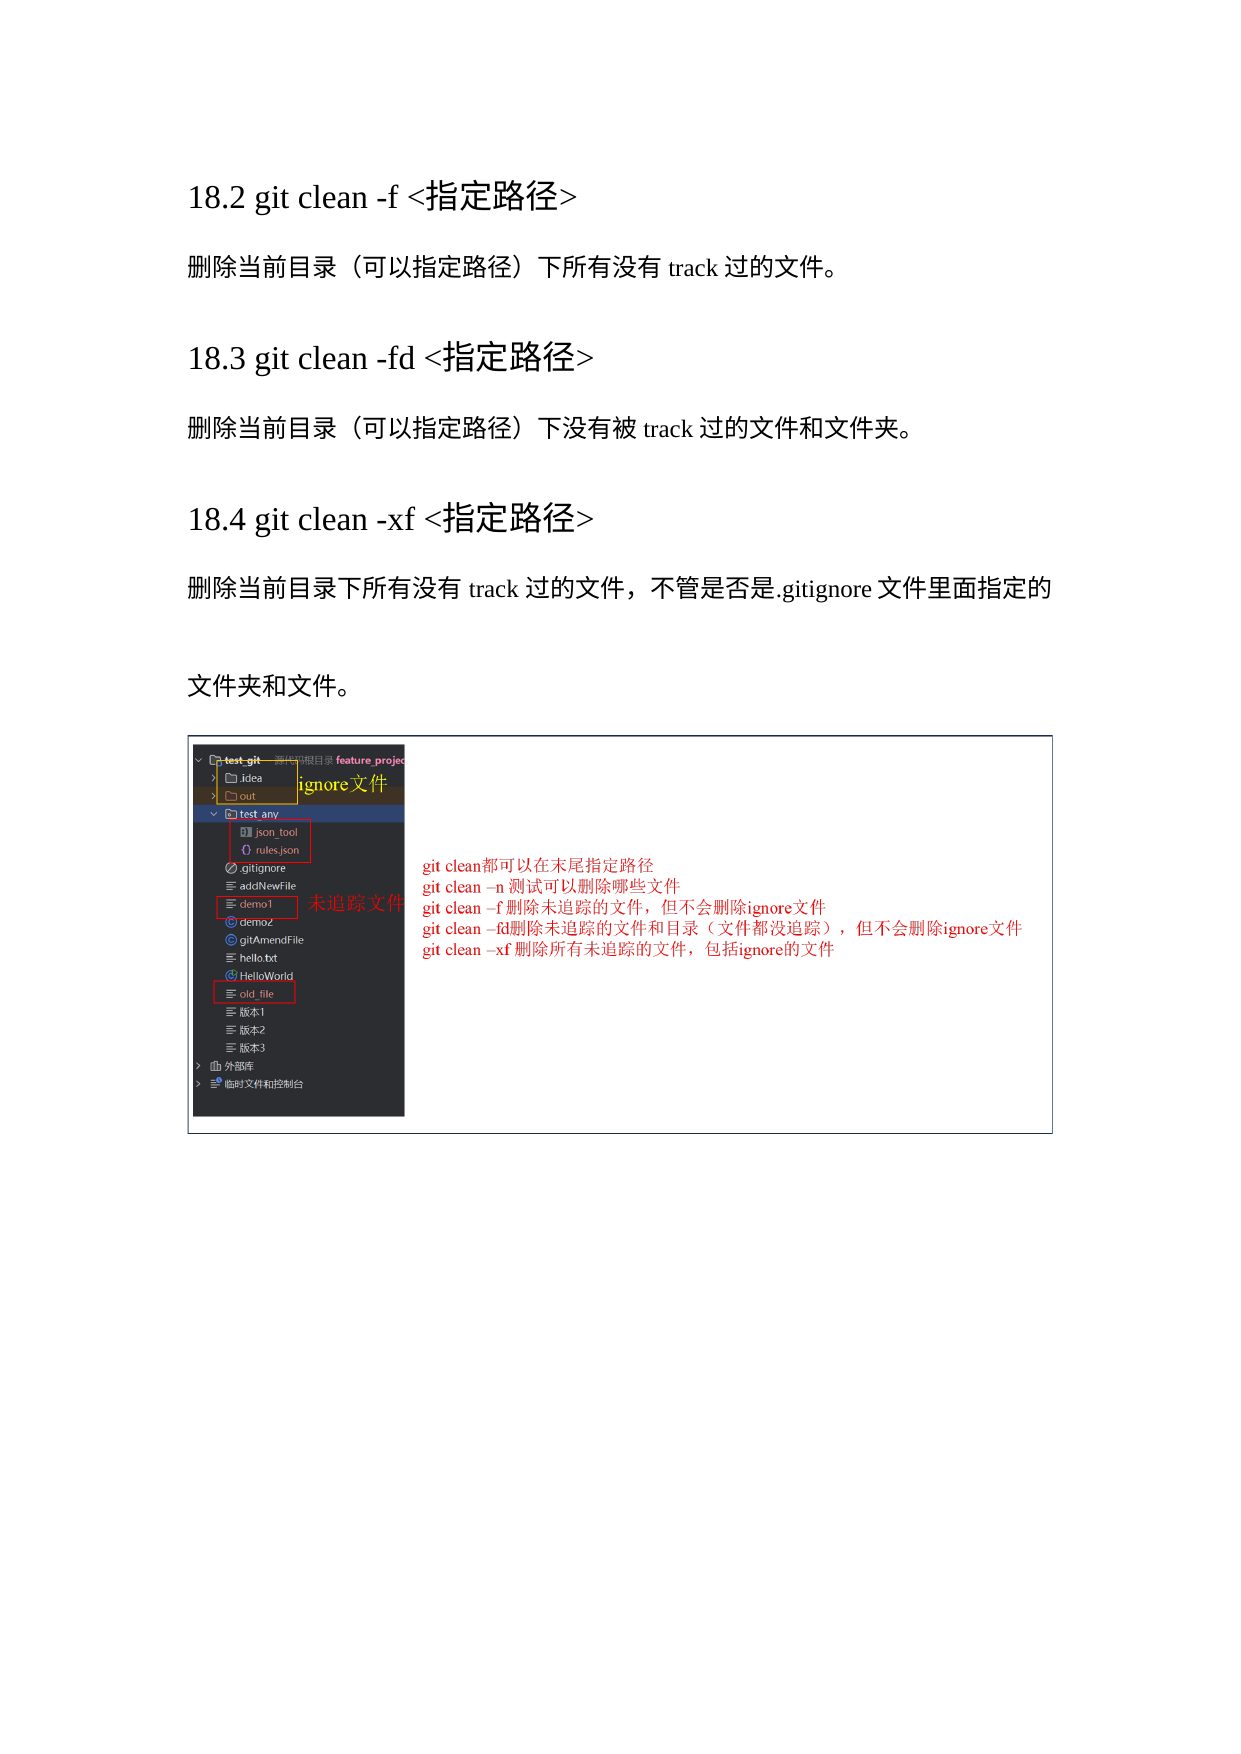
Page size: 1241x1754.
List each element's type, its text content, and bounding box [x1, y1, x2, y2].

picture [187, 735, 1053, 1134]
text 删除当前目录下所有没有 track 过的文件，不管是否是.gitignore文件里面指定的文件夹和文件。 [187, 554, 1053, 717]
text 删除当前目录（可以指定路径）下所有没有 track 过的文件。 [187, 233, 1053, 298]
subtitle git clean -xf <指定路径> [187, 483, 1053, 548]
subtitle git clean -f <指定路径> [187, 162, 1053, 227]
subtitle git clean -fd <指定路径> [187, 323, 1053, 388]
text 删除当前目录（可以指定路径）下没有被 track 过的文件和文件夹。 [187, 394, 1053, 459]
